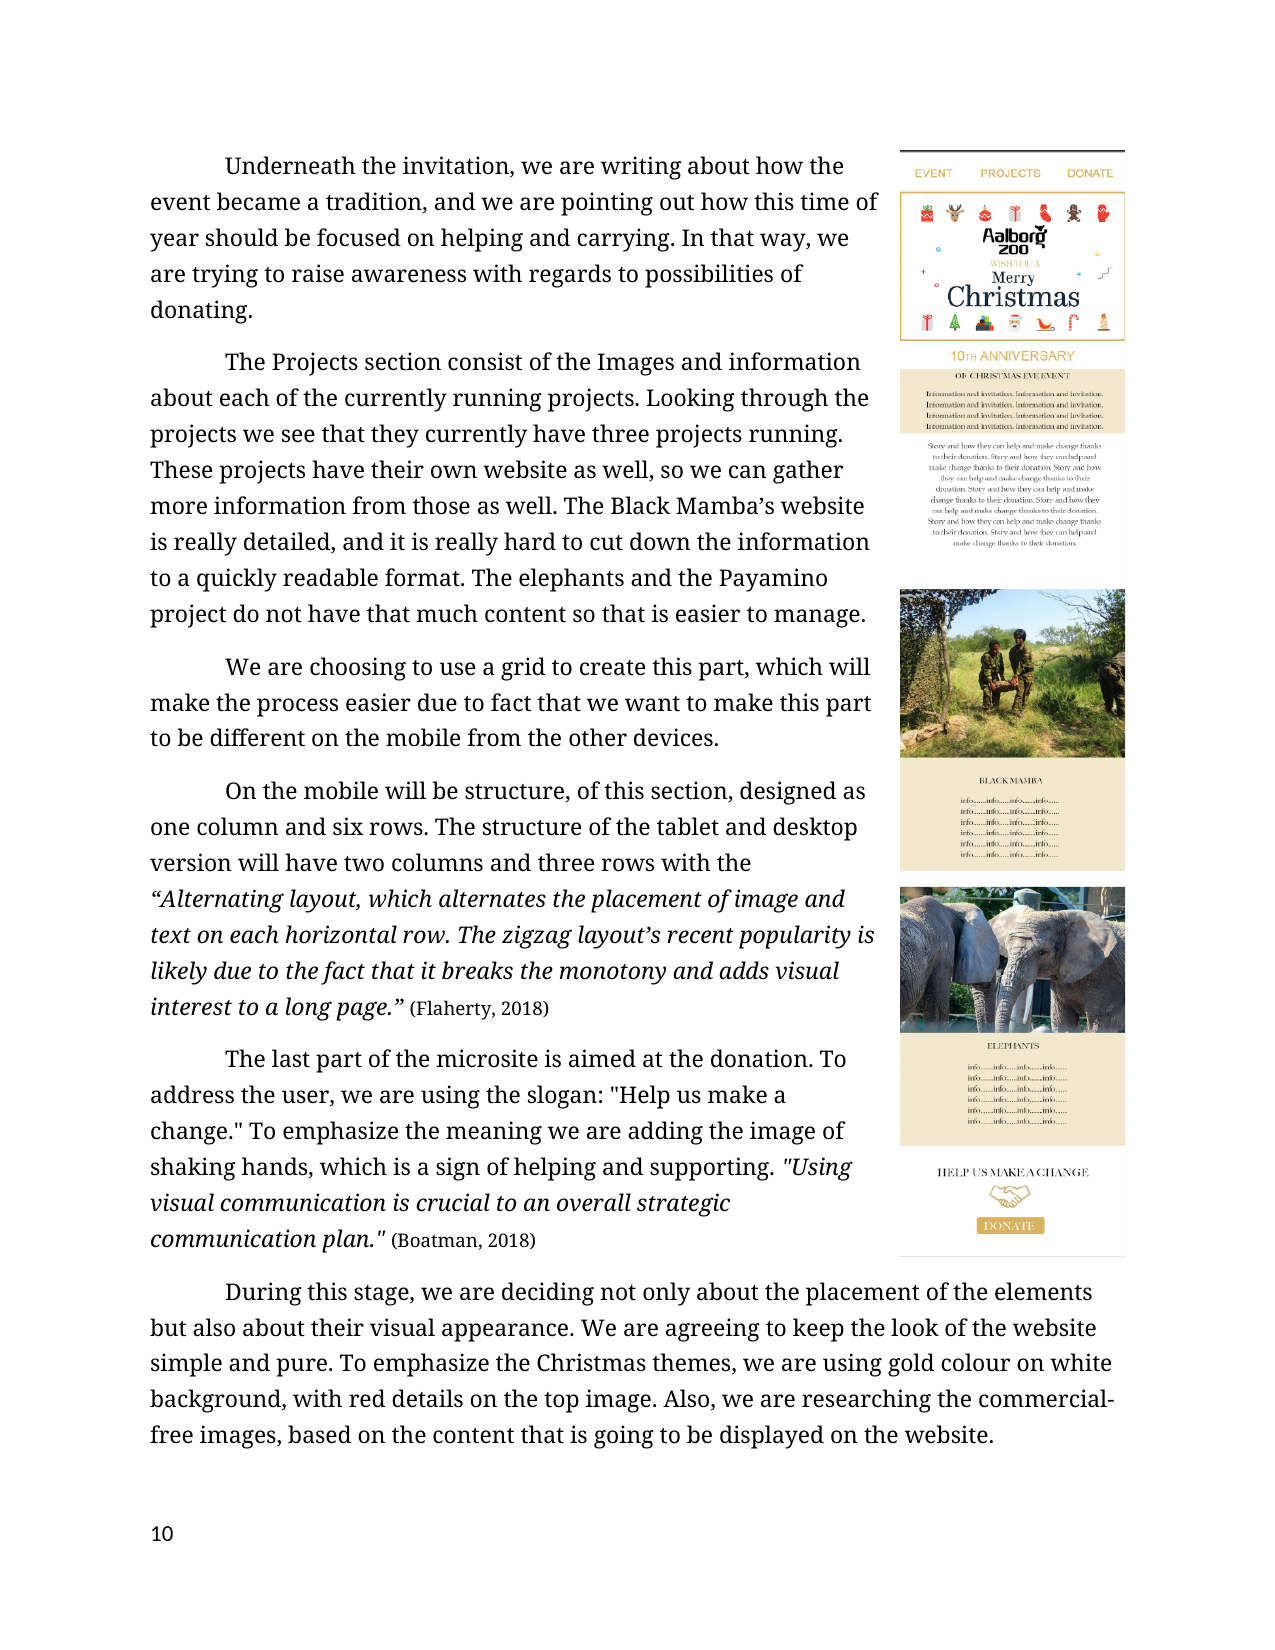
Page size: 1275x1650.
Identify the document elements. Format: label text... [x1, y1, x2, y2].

text We are choosing to use a grid to create this part, which will make the process easier due to fact that we want to make this part to be different on the mobile from the other devices. [150, 651, 900, 754]
text On the mobile will be structure, of this section, designed as one column and six rows. The structure of the tablet and desktop version will have two columns and three rows with the “Alternating layout, which alternates the placement of image and text on each horizontal row. The zigzag layout’s recent popularity is likely due to the fact that it breaks the monotony and adds visual interest to a long page.” (Flaherty, 2018) [150, 775, 900, 1022]
text Underneath the invitation, we are writing about how the event became a tradition, and we are pointing out how this time of year should be focused on helping and carrying. In that way, we are trying to raise awareness with regards to possibilities of donating. [150, 150, 900, 325]
text The last part of the microsite is aimed at the donation. To address the user, we are using the slogan: "Help us make a change." To emphasize the meaning we are adding the image of shaking hands, which is a sign of helping and supporting. "Using visual communication is crucial to an overall strategic communication plan." (Boatman, 2018) [150, 1043, 900, 1254]
text During this stage, we are deciding not only about the placement of the elements but also about their visual appearance. We are agreeing to keep the look of the website simple and pure. To emphasize the Christmas themes, we are using gold colour on white background, with red details on the top image. Also, we are researching the commercial-free images, based on the content that is going to be displayed on the website. [150, 1276, 1125, 1451]
text The Projects section consist of the Images and information about each of the currently running projects. Looking through the projects we see that they currently have three projects running. These projects have their own website as well, so we can gather more information from those as well. The Black Mamba’s website is really detailed, and it is really hard to cut down the information to a quickly readable format. The elephants and the Payamino project do not have that much content so that is easier to manage. [150, 346, 900, 629]
picture [900, 150, 1125, 1257]
